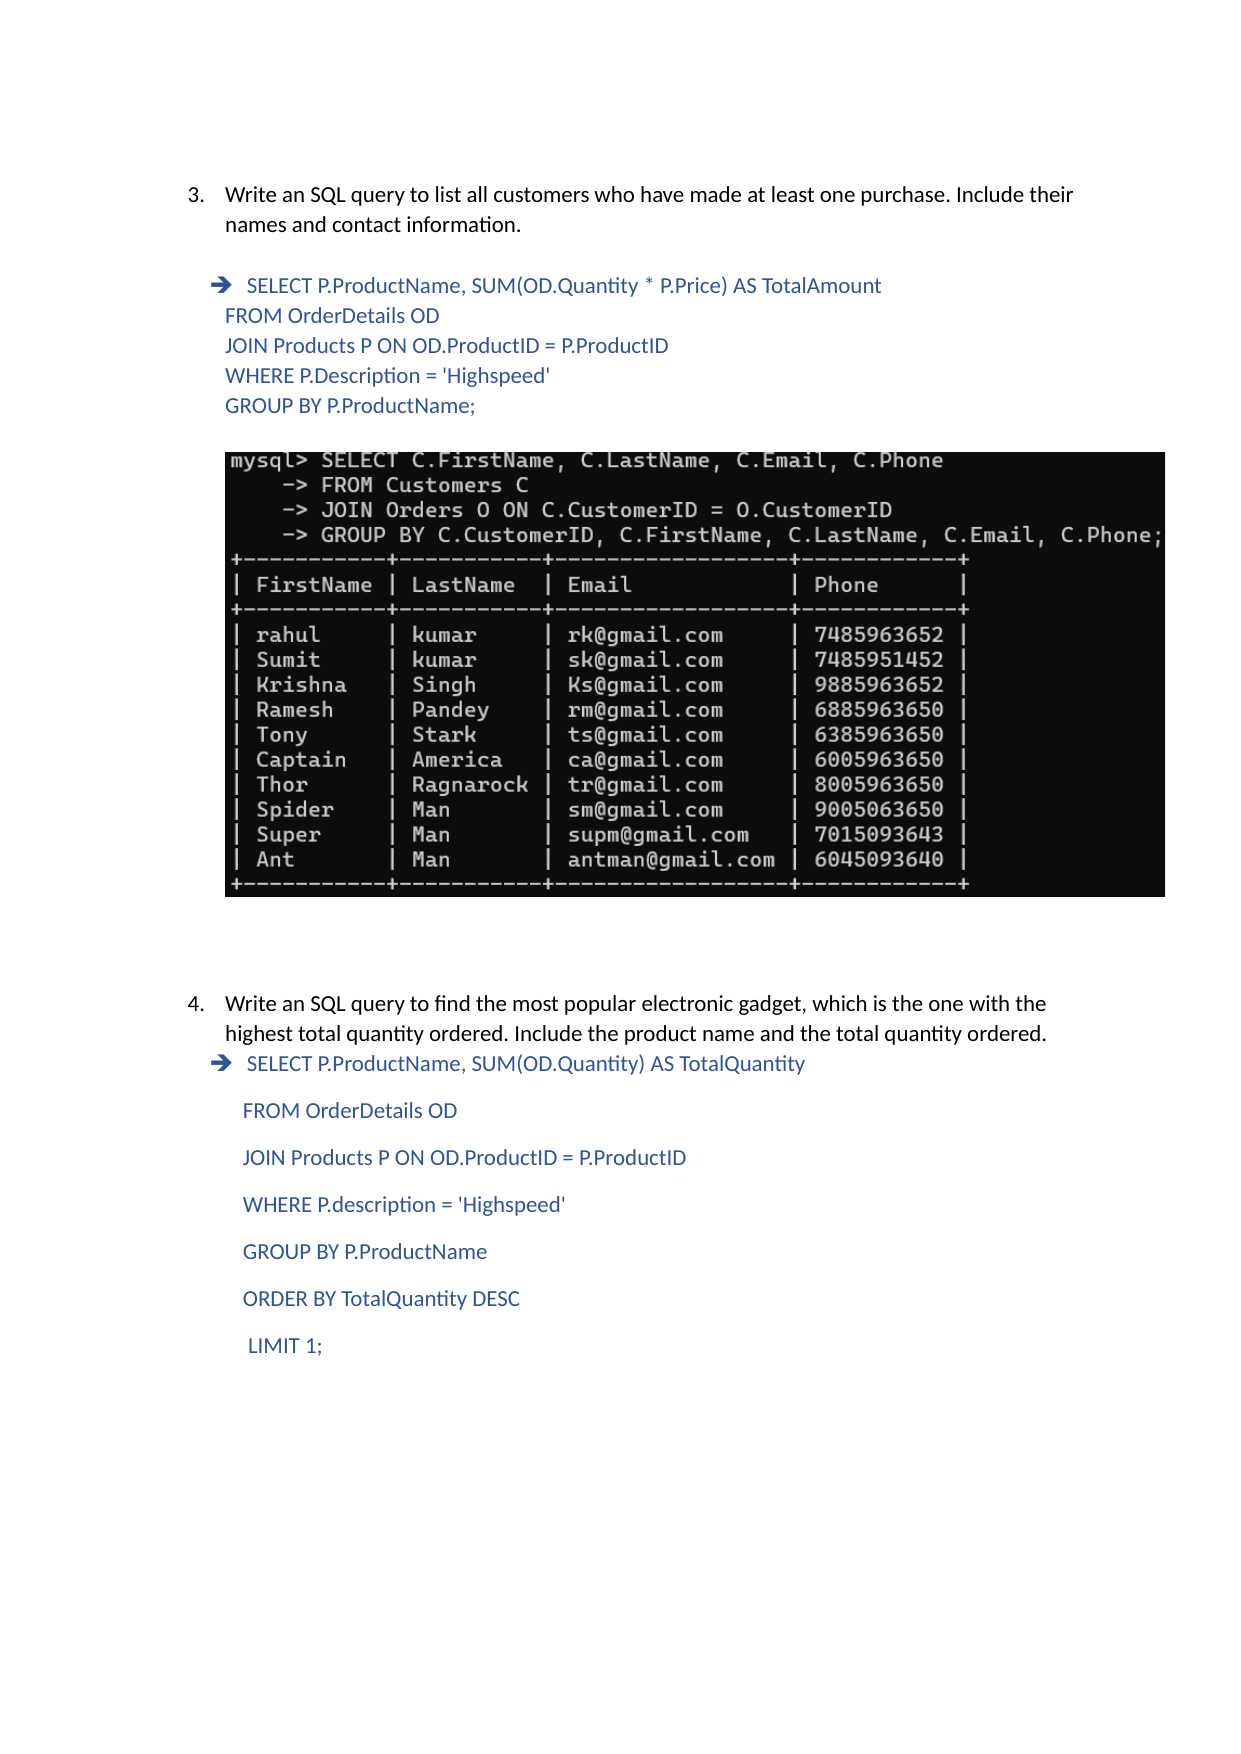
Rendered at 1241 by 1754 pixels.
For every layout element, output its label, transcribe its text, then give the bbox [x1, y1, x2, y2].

list FROM OrderDetails OD [225, 301, 1090, 329]
list JOIN Products P ON OD.ProductID = P.ProductID [225, 331, 1090, 359]
picture [225, 452, 1166, 897]
text JOIN Products P ON OD.ProductID = P.ProductID [150, 1143, 1090, 1171]
list GROUP BY P.ProductName; [225, 392, 1090, 420]
list Write an SQL query to list all customers who have made at least one purchase. Include their names and contact information. [187, 180, 1090, 238]
text GROUP BY P.ProductName [150, 1237, 1090, 1265]
list WHERE P.Description = 'Highspeed' [225, 361, 1090, 389]
text WHERE P.description = 'Highspeed' [150, 1190, 1090, 1218]
text LIMIT 1; [150, 1331, 1090, 1359]
list SELECT P.ProductName, SUM(OD.Quantity) AS TotalQuantity [209, 1049, 1090, 1077]
text ORDER BY TotalQuantity DESC [150, 1284, 1090, 1312]
list SELECT P.ProductName, SUM(OD.Quantity * P.Price) AS TotalAmount [209, 271, 1090, 299]
list Write an SQL query to find the most popular electronic gadget, which is the one with the highest total quantity ordered. Include the product name and the total quantity ordered. [187, 989, 1090, 1047]
text FROM OrderDetails OD [150, 1096, 1090, 1124]
